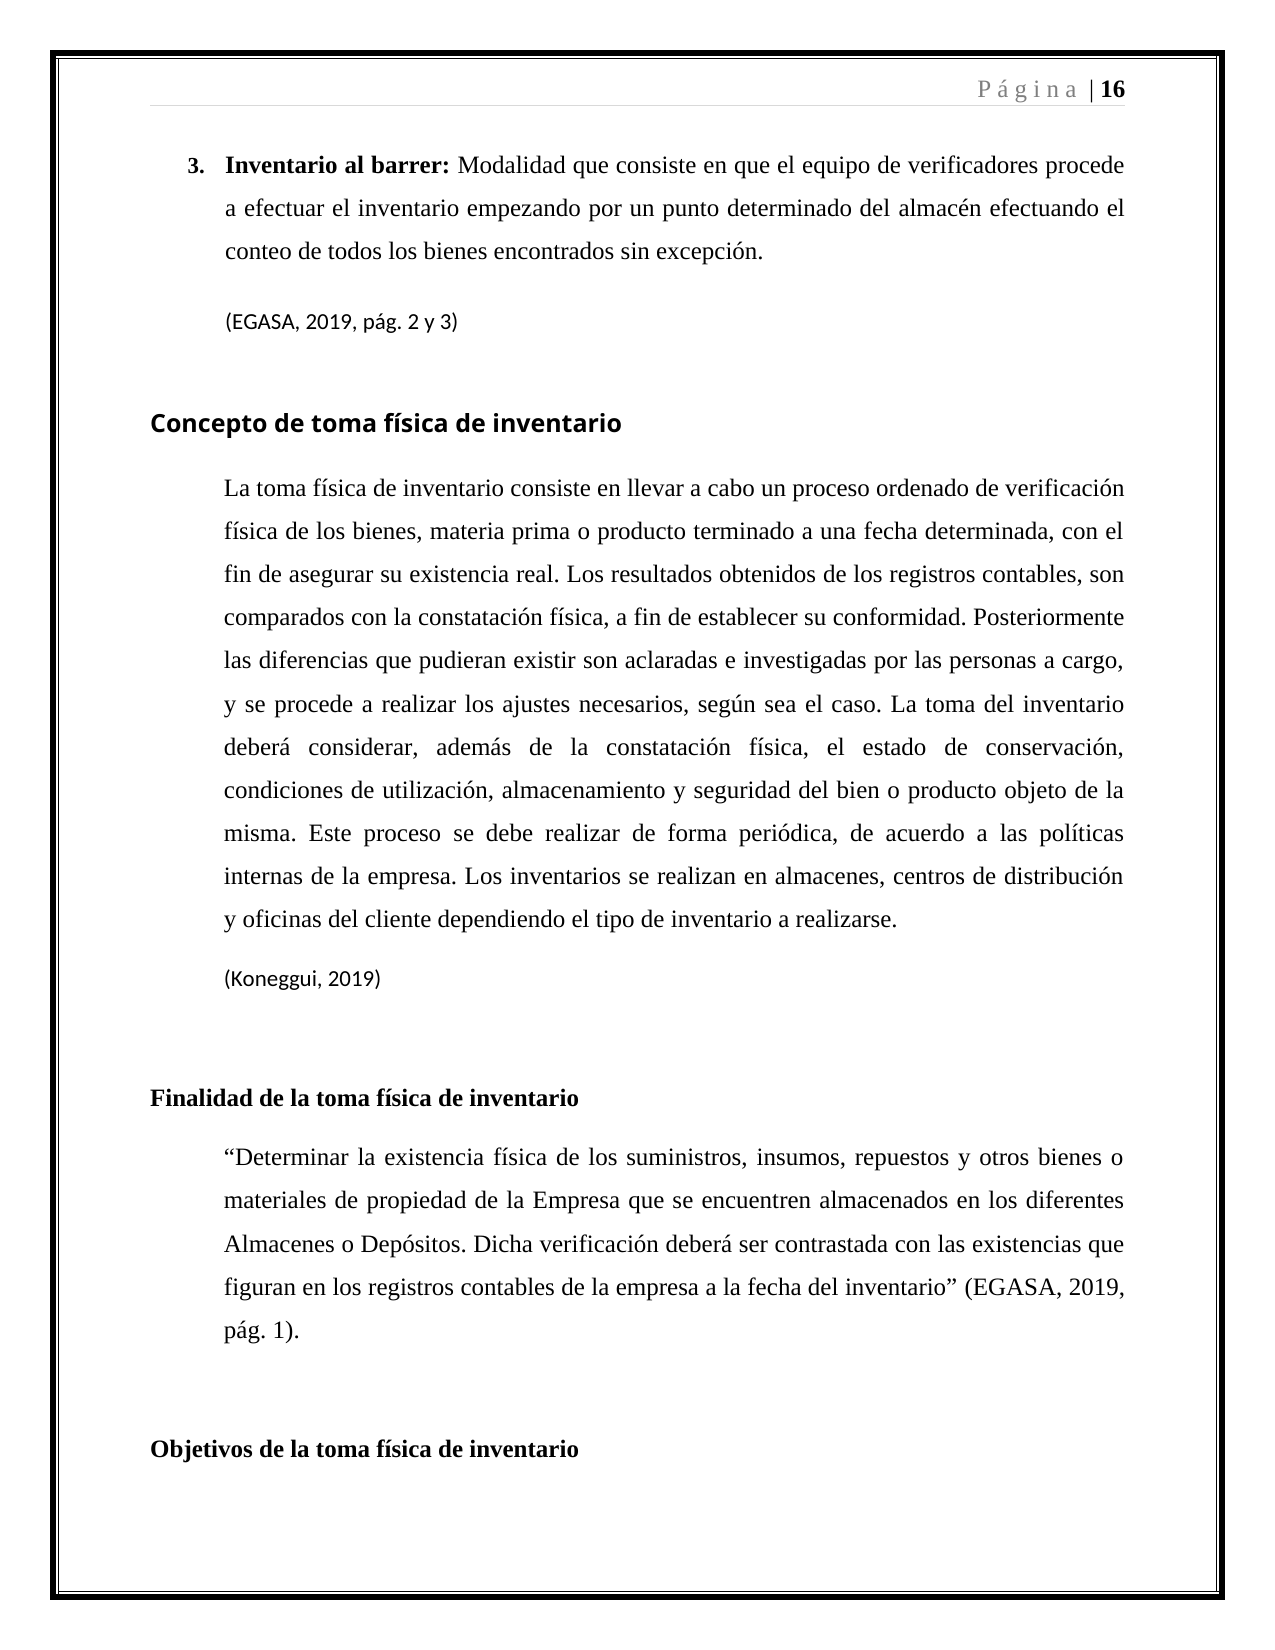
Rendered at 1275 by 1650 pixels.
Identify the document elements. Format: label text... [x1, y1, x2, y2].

list Inventario al barrer: Modalidad que consiste en que el equipo de verificadores procede a efectuar el inventario empezando por un punto determinado del almacén efectuando el conteo de todos los bienes encontrados sin excepción. [187, 150, 1125, 265]
text “Determinar la existencia física de los suministros, insumos, repuestos y otros bienes o materiales de propiedad de la Empresa que se encuentren almacenados en los diferentes Almacenes o Depósitos. Dicha verificación deberá ser contrastada con las existencias que figuran en los registros contables de la empresa a la fecha del inventario” . [224, 1142, 1125, 1344]
text Concepto de toma física de inventario [150, 405, 1125, 439]
text La toma física de inventario consiste en llevar a cabo un proceso ordenado de verificación física de los bienes, materia prima o producto terminado a una fecha determinada, con el fin de asegurar su existencia real. Los resultados obtenidos de los registros contables, son comparados con la constatación física, a fin de establecer su conformidad. Posteriormente las diferencias que pudieran existir son aclaradas e investigadas por las personas a cargo, y se procede a realizar los ajustes necesarios, según sea el caso. La toma del inventario deberá considerar, además de la constatación física, el estado de conservación, condiciones de utilización, almacenamiento y seguridad del bien o producto objeto de la misma. Este proceso se debe realizar de forma periódica, de acuerdo a las políticas internas de la empresa. Los inventarios se realizan en almacenes, centros de distribución y oficinas del cliente dependiendo el tipo de inventario a realizarse. [224, 473, 1125, 933]
text Finalidad de la toma física de inventario [150, 1083, 1125, 1111]
text Objetivos de la toma física de inventario [150, 1434, 1125, 1463]
